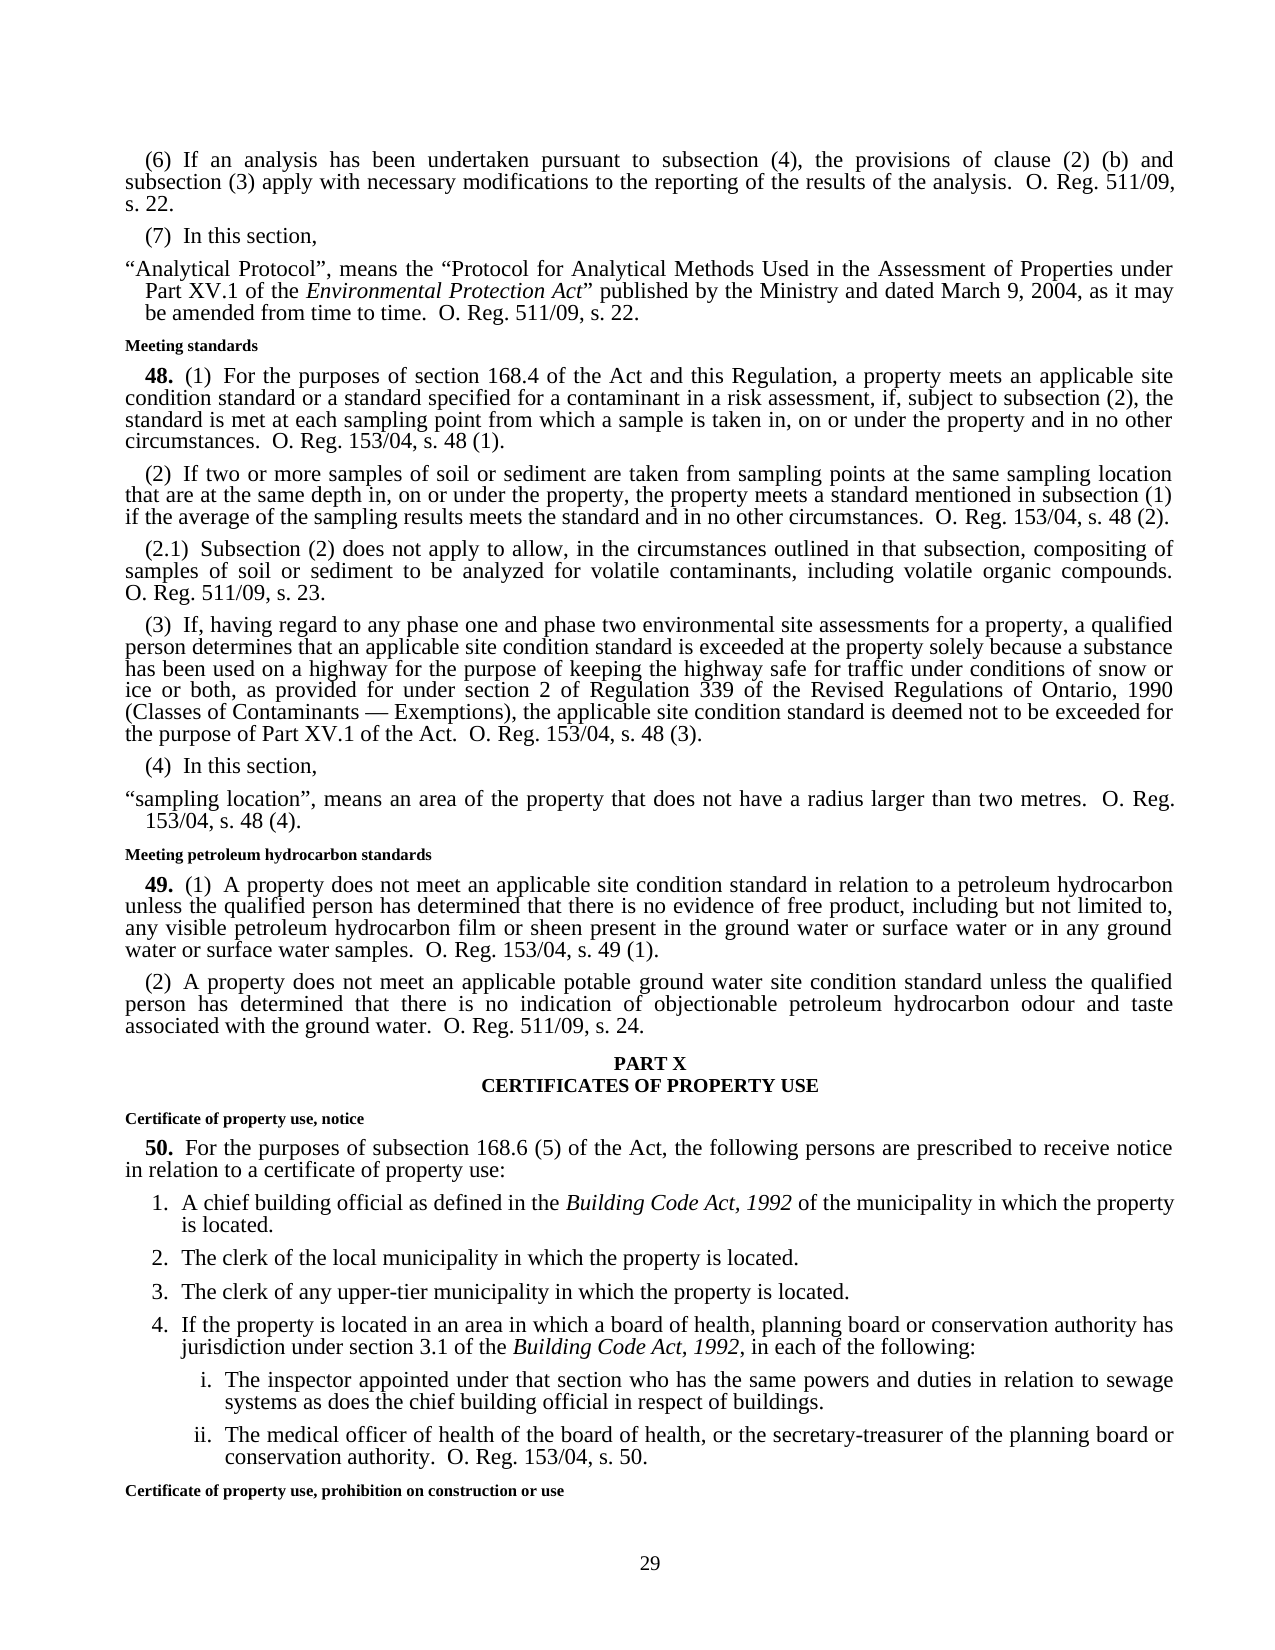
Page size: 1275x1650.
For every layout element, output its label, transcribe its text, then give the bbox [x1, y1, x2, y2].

text 3. The clerk of any upper-tier municipality in which the property is located. [125, 1282, 1175, 1303]
text Meeting petroleum hydrocarbon standards [125, 845, 1175, 864]
text Certificate of property use, prohibition on construction or use [125, 1481, 1175, 1500]
text “sampling location”, means an area of the property that does not have a radius larger than two metres. O. Reg. 153/04, s. 48 (4). [125, 789, 1175, 833]
text Certificate of property use, notice [125, 1109, 1175, 1128]
text 1. A chief building official as defined in the Building Code Act, 1992 of the municipality in which the property is located. [125, 1193, 1175, 1237]
text (2) If two or more samples of soil or sediment are taken from sampling points at the same sampling location that are at the same depth in, on or under the property, the property meets a standard mentioned in subsection (1) if the average of the sampling results meets the standard and in no other circumstances. O. Reg. 153/04, s. 48 (2). [125, 463, 1175, 529]
text 48. (1) For the purposes of section 168.4 of the Act and this Regulation, a property meets an applicable site condition standard or a standard specified for a contaminant in a risk assessment, if, subject to subsection (2), the standard is met at each sampling point from which a sample is taken in, on or under the property and in no other circumstances. O. Reg. 153/04, s. 48 (1). [125, 366, 1175, 453]
text Meeting standards [125, 337, 1175, 356]
text (6) If an analysis has been undertaken pursuant to subsection (4), the provisions of clause (2) (b) and subsection (3) apply with necessary modifications to the reporting of the results of the analysis. O. Reg. 511/09, s. 22. [125, 150, 1175, 215]
text (2) A property does not meet an applicable potable ground water site condition standard unless the qualified person has determined that there is no indication of objectionable petroleum hydrocarbon odour and taste associated with the ground water. O. Reg. 511/09, s. 24. [125, 972, 1175, 1037]
text 2. The clerk of the local municipality in which the property is located. [125, 1248, 1175, 1270]
text part X certificates of property use [125, 1053, 1175, 1097]
text ii. The medical officer of health of the board of health, or the secretary-treasurer of the planning board or conservation authority. O. Reg. 153/04, s. 50. [125, 1425, 1175, 1469]
text i. The inspector appointed under that section who has the same powers and duties in relation to sewage systems as does the chief building official in respect of buildings. [125, 1370, 1175, 1414]
text 49. (1) A property does not meet an applicable site condition standard in relation to a petroleum hydrocarbon unless the qualified person has determined that there is no evidence of free product, including but not limited to, any visible petroleum hydrocarbon film or sheen present in the ground water or surface water or in any ground water or surface water samples. O. Reg. 153/04, s. 49 (1). [125, 874, 1175, 962]
text (4) In this section, [125, 756, 1175, 778]
text (2.1) Subsection (2) does not apply to allow, in the circumstances outlined in that subsection, compositing of samples of soil or sediment to be analyzed for volatile contaminants, including volatile organic compounds. O. Reg. 511/09, s. 23. [125, 539, 1175, 604]
text (7) In this section, [125, 226, 1175, 247]
text 4. If the property is located in an area in which a board of health, planning board or conservation authority has jurisdiction under section 3.1 of the Building Code Act, 1992, in each of the following: [125, 1315, 1175, 1359]
text (3) If, having regard to any phase one and phase two environmental site assessments for a property, a qualified person determines that an applicable site condition standard is exceeded at the property solely because a substance has been used on a highway for the purpose of keeping the highway safe for traffic under conditions of snow or ice or both, as provided for under section 2 of Regulation 339 of the Revised Regulations of Ontario, 1990 (Classes of Contaminants — Exemptions), the applicable site condition standard is deemed not to be exceeded for the purpose of Part XV.1 of the Act. O. Reg. 153/04, s. 48 (3). [125, 615, 1175, 746]
text “Analytical Protocol”, means the “Protocol for Analytical Methods Used in the Assessment of Properties under Part XV.1 of the Environmental Protection Act” published by the Ministry and dated March 9, 2004, as it may be amended from time to time. O. Reg. 511/09, s. 22. [125, 259, 1175, 324]
text 50. For the purposes of subsection 168.6 (5) of the Act, the following persons are prescribed to receive notice in relation to a certificate of property use: [125, 1138, 1175, 1182]
